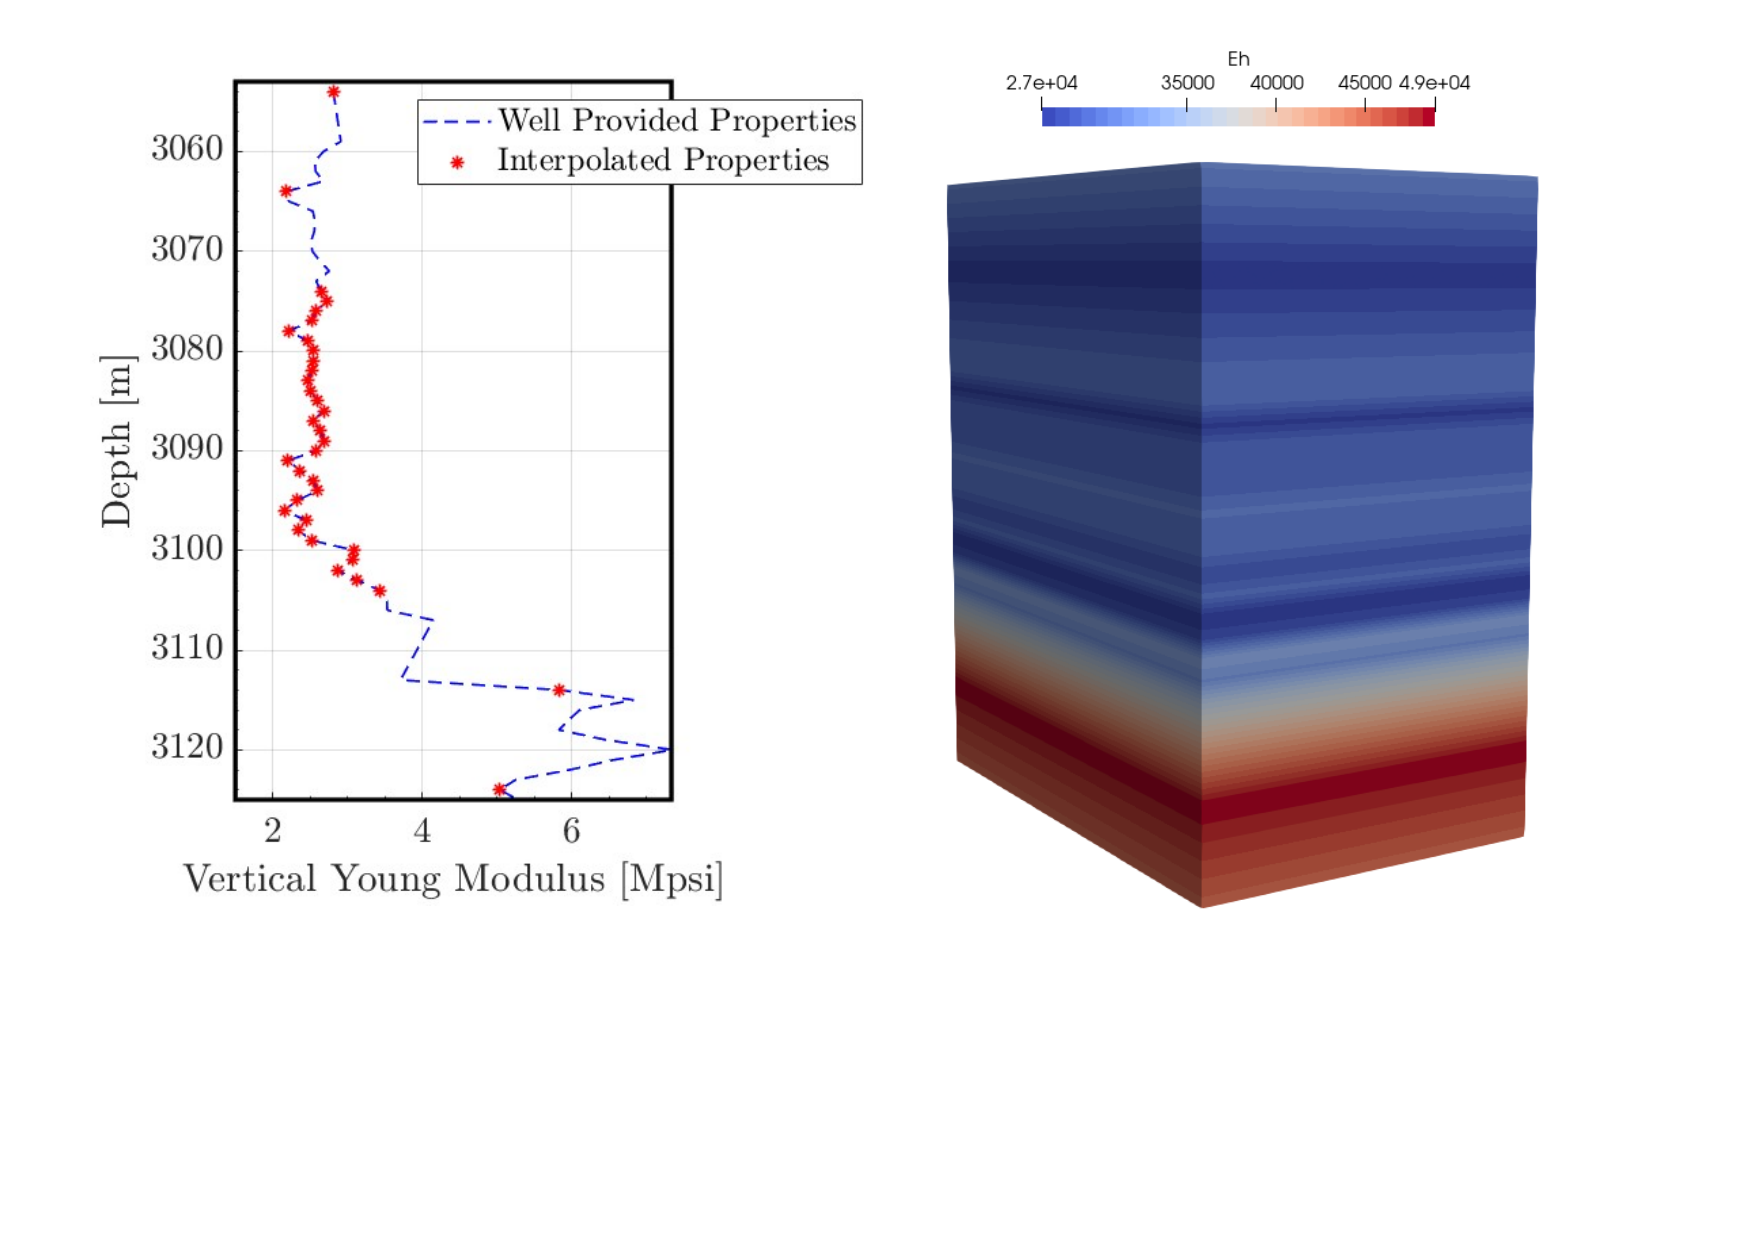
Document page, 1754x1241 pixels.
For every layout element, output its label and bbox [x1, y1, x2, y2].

picture [75, 37, 1562, 915]
